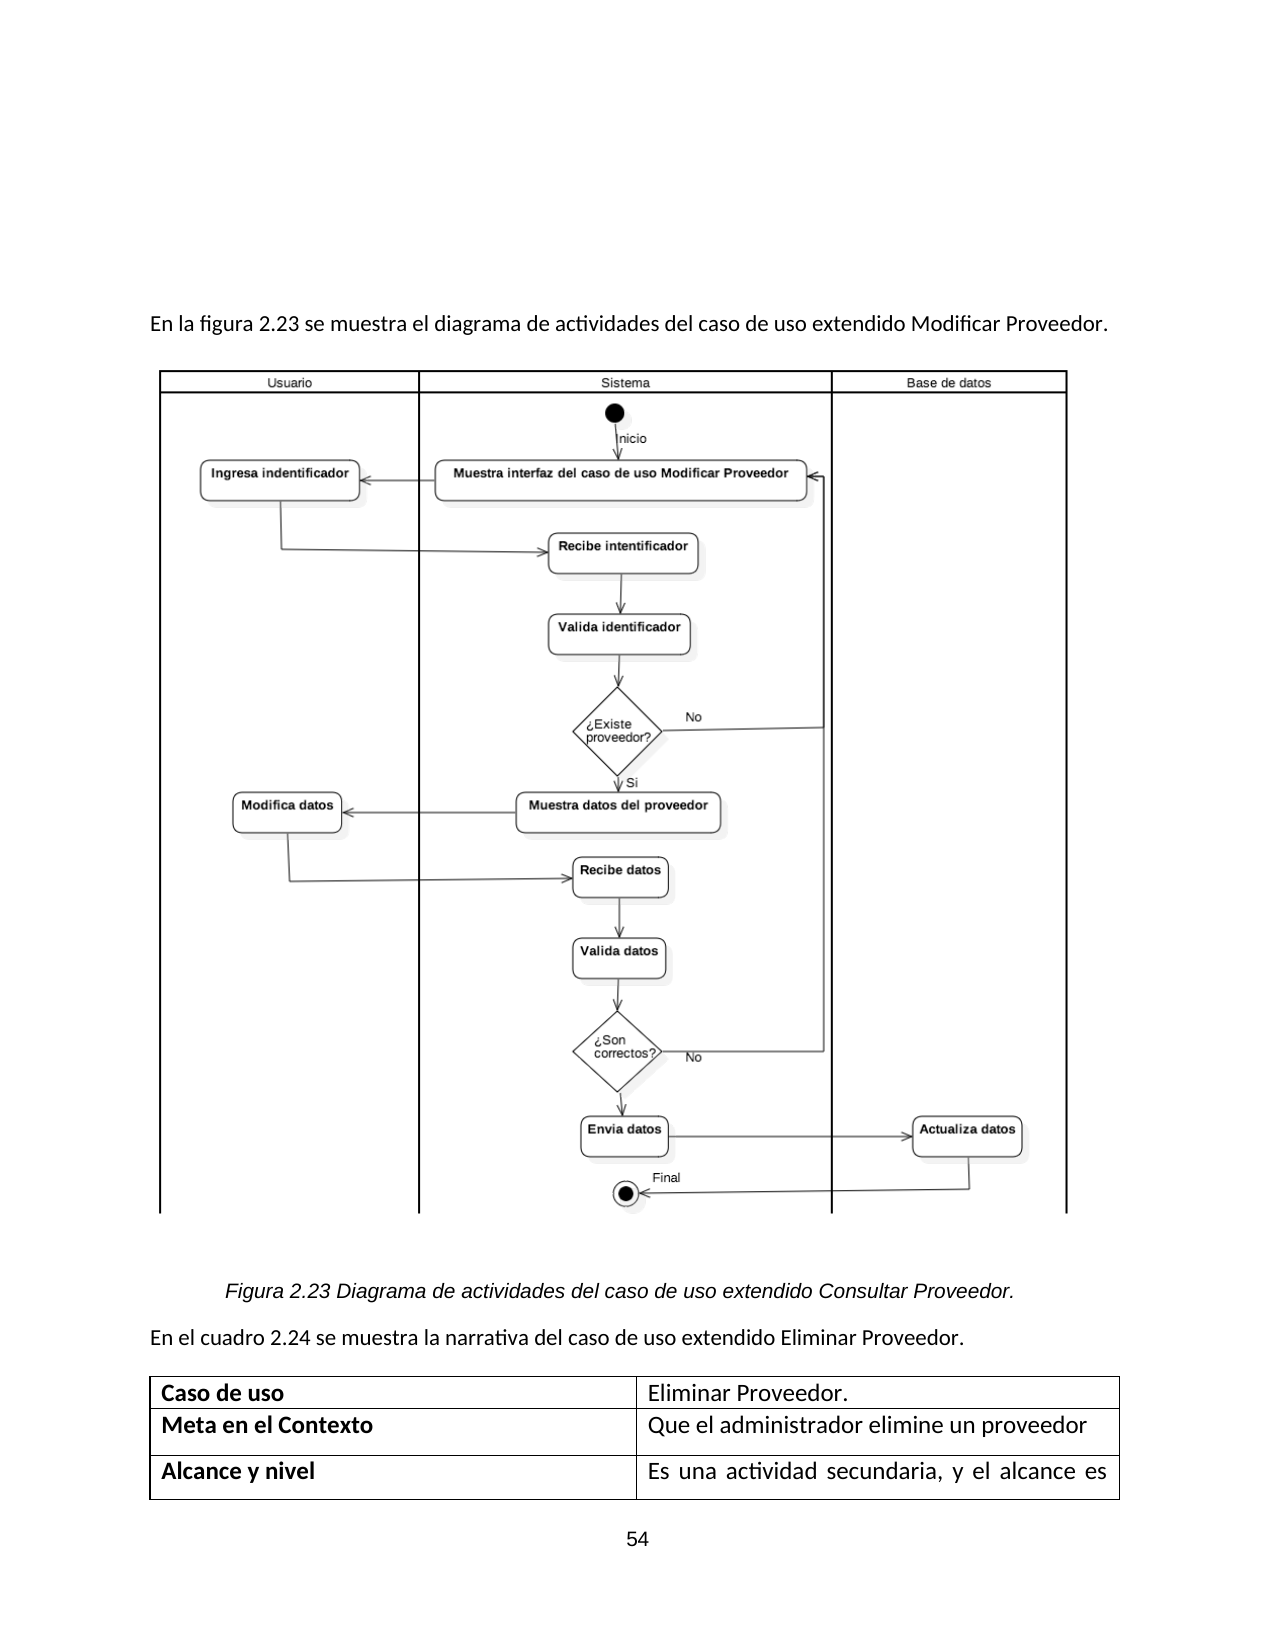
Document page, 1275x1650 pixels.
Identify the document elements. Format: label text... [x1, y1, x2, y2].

table_header Caso de uso [151, 1377, 636, 1408]
table_cell Meta en el Contexto [151, 1409, 636, 1454]
table_cell Que el administrador elimine un proveedor [637, 1409, 1119, 1454]
text Figura 2.23 Diagrama de actividades del caso de uso extendido Consultar Proveedor. [150, 1278, 1125, 1302]
picture [150, 362, 1107, 1254]
table_header Eliminar Proveedor. [637, 1377, 1119, 1408]
table_cell Alcance y nivel [151, 1456, 636, 1499]
text En el cuadro 2.24 se muestra la narrativa del caso de uso extendido Eliminar Proveedor. [150, 1323, 1125, 1351]
text En la figura 2.23 se muestra el diagrama de actividades del caso de uso extendido Modificar Proveedor. [150, 309, 1125, 337]
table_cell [637, 1456, 1119, 1499]
